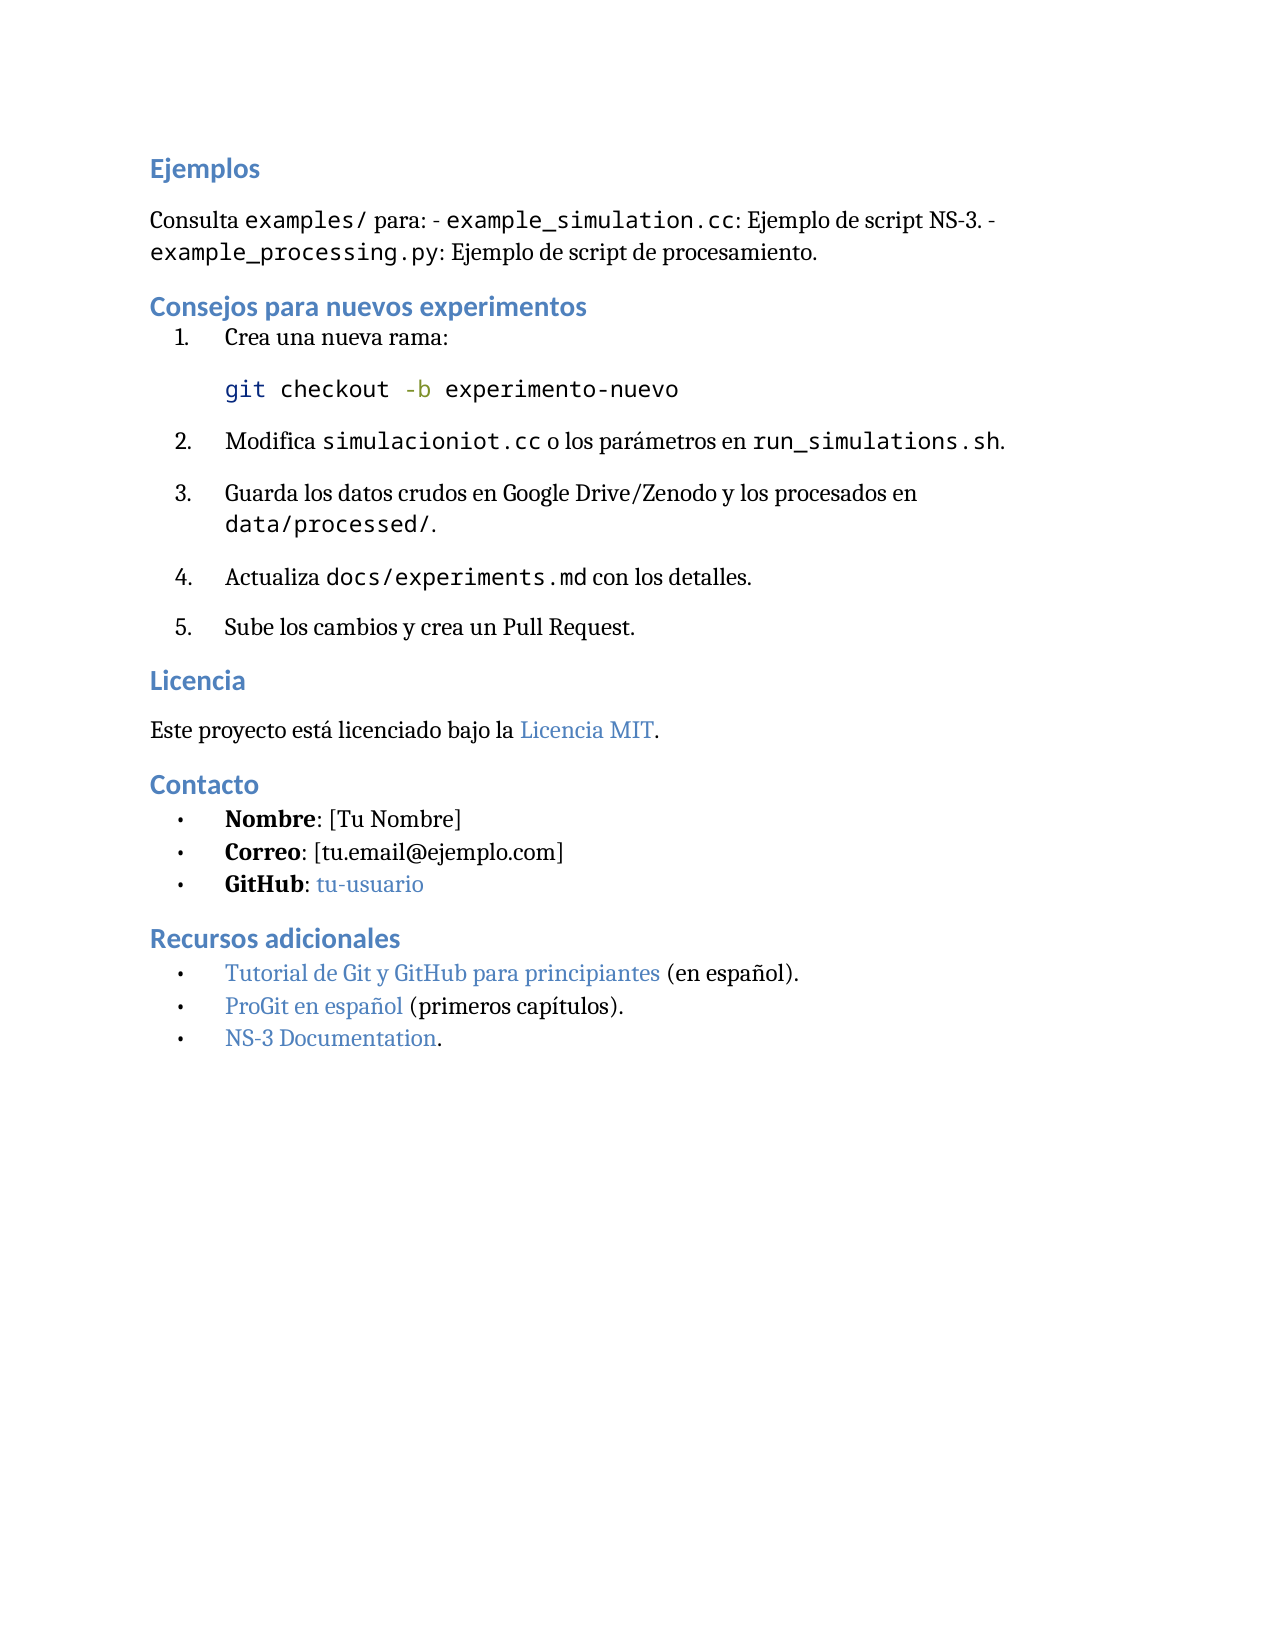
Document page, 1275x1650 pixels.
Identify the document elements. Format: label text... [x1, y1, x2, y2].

text Este proyecto está licenciado bajo la Licencia MIT. [150, 716, 1125, 745]
subtitle Consejos para nuevos experimentos [150, 288, 1125, 323]
list Guarda los datos crudos en Google Drive/Zenodo y los procesados en data/processed/. [175, 477, 1125, 539]
list Nombre: [Tu Nombre] [175, 805, 1125, 834]
list Modifica simulacioniot.cc o los parámetros en run_simulations.sh. [175, 425, 1125, 456]
subtitle Contacto [150, 766, 1125, 802]
list NS-3 Documentation. [175, 1024, 1125, 1053]
text Consulta examples/ para: - example_simulation.cc: Ejemplo de script NS-3. - example_processing.py: Ejemplo de script de procesamiento. [150, 204, 1125, 267]
list Tutorial de Git y GitHub para principiantes (en español). [175, 959, 1125, 988]
list git checkout -b experimento-nuevo [175, 373, 1125, 404]
list ProGit en español (primeros capítulos). [175, 992, 1125, 1021]
list Actualiza docs/experiments.md con los detalles. [175, 560, 1125, 592]
subtitle Recursos adicionales [150, 920, 1125, 956]
subtitle Ejemplos [150, 150, 1125, 186]
list GitHub: tu-usuario [175, 870, 1125, 899]
list Crea una nueva rama: [175, 323, 1125, 352]
list Correo: [tu.email@ejemplo.com] [175, 838, 1125, 867]
list Sube los cambios y crea un Pull Request. [175, 612, 1125, 641]
subtitle Licencia [150, 662, 1125, 698]
